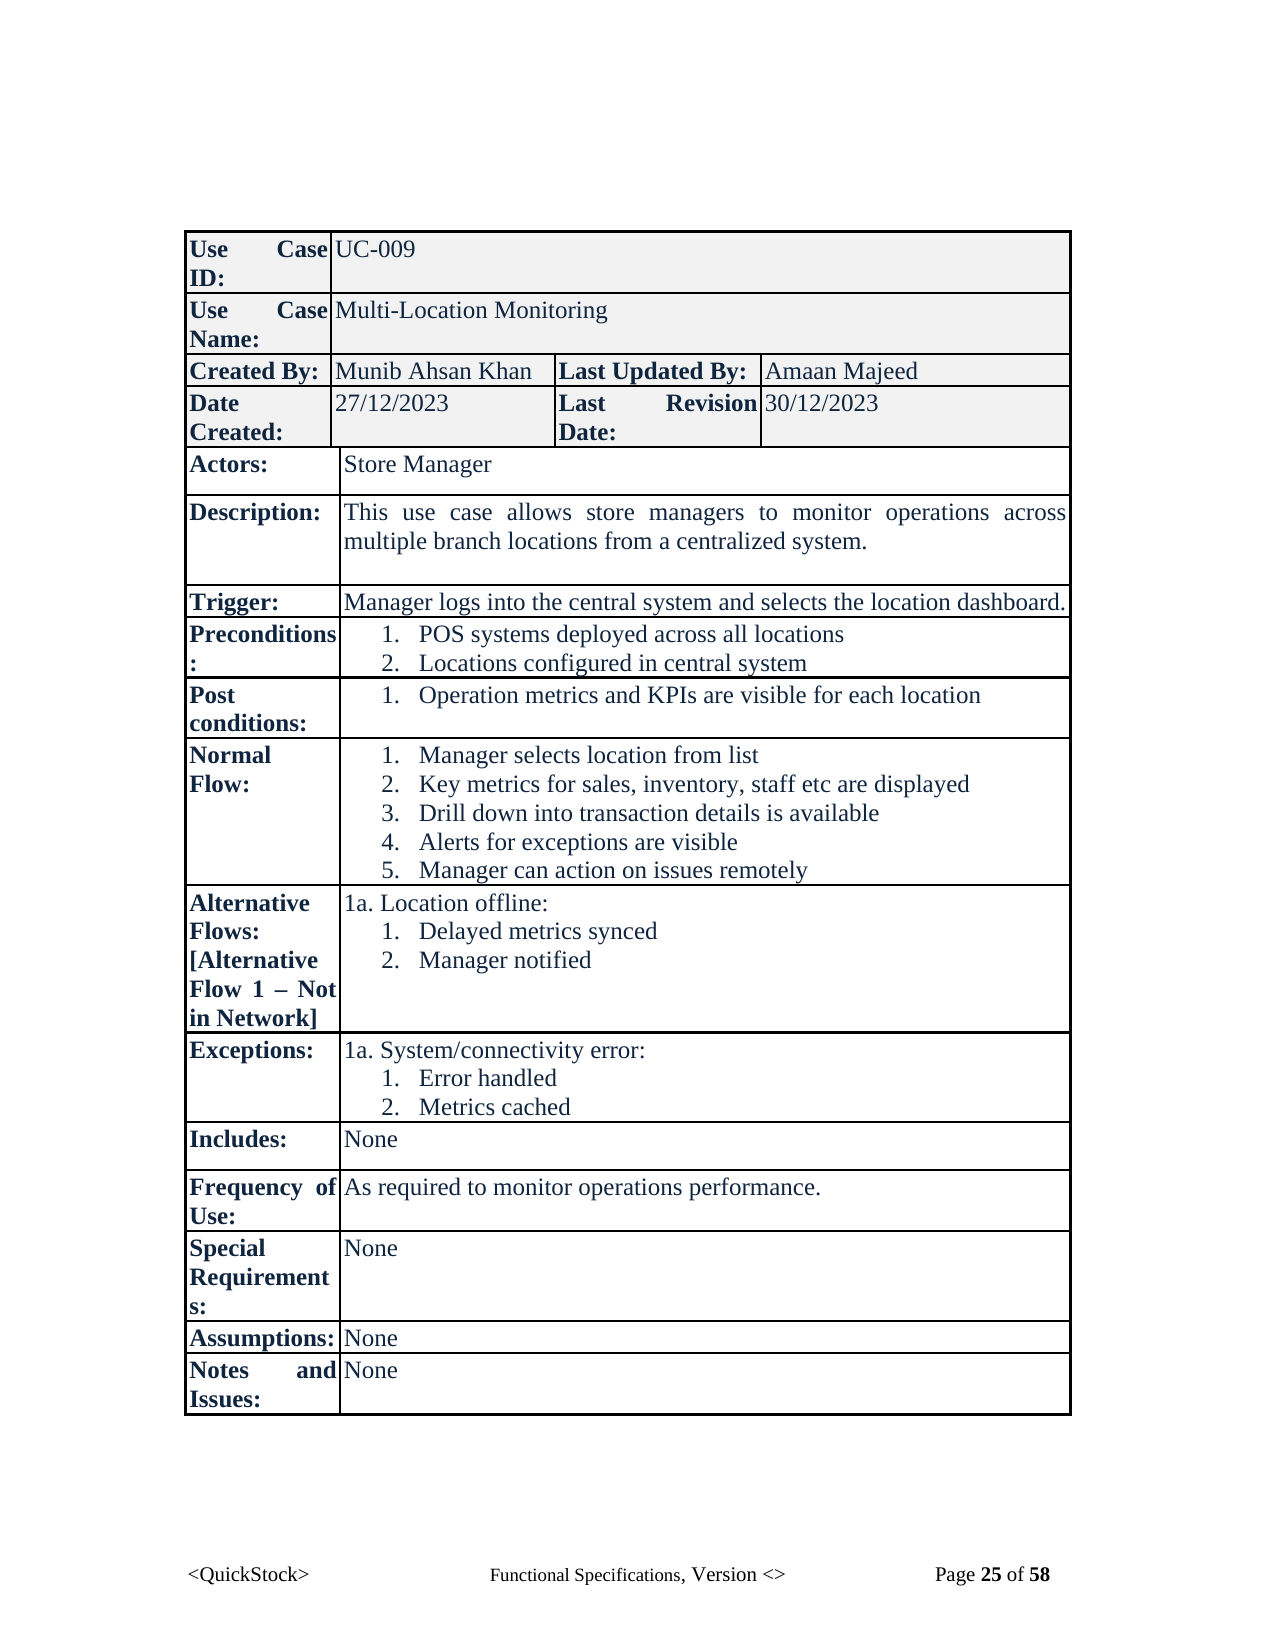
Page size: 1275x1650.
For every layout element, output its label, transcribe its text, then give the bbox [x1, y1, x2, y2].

table_cell 1a. System/connectivity error: Error handled Metrics cached [341, 1034, 1069, 1121]
table_cell Created By: [187, 355, 330, 385]
table_cell POS systems deployed across all locations Locations configured in central system [341, 618, 1069, 676]
table_cell Manager selects location from list Key metrics for sales, inventory, staff etc are displayed Drill down into transaction details is available Alerts for exceptions are visible Manager can action on issues remotely [341, 739, 1069, 884]
table_cell Notes and Issues: [187, 1354, 339, 1412]
table_cell None [341, 1322, 1069, 1352]
table_cell Normal Flow: [187, 739, 339, 884]
table_header Use Case ID: [187, 233, 330, 292]
table_cell Frequency of Use: [187, 1171, 339, 1230]
table_cell None [341, 1354, 1069, 1412]
table_cell 27/12/2023 [332, 387, 554, 446]
table_cell Assumptions: [187, 1322, 339, 1352]
table_cell 1a. Location offline: Delayed metrics synced Manager notified [341, 886, 1069, 1031]
table_cell Trigger: [187, 586, 339, 616]
table_cell Includes: [187, 1123, 339, 1169]
table_cell Manager logs into the central system and selects the location dashboard. [341, 586, 1069, 616]
table_cell Alternative Flows: [Alternative Flow 1 – Not in Network] [187, 886, 339, 1031]
table_cell Amaan Majeed [762, 355, 1069, 385]
table_cell Date Created: [187, 387, 330, 446]
table_cell Last Revision Date: [556, 387, 760, 446]
table_cell As required to monitor operations performance. [341, 1171, 1069, 1230]
table_cell Munib Ahsan Khan [332, 355, 554, 385]
table_cell Preconditions: [187, 618, 339, 676]
table_cell This use case allows store managers to monitor operations across multiple branch locations from a centralized system. [341, 496, 1069, 583]
table_cell None [341, 1232, 1069, 1319]
table_cell Post conditions: [187, 679, 339, 737]
table_cell Multi-Location Monitoring [332, 294, 1069, 353]
table_cell Description: [187, 496, 339, 583]
table_cell Actors: [187, 448, 339, 494]
table_cell Exceptions: [187, 1034, 339, 1121]
table_cell 30/12/2023 [762, 387, 1069, 446]
table_cell None [341, 1123, 1069, 1169]
table_cell Last Updated By: [556, 355, 760, 385]
table_cell Operation metrics and KPIs are visible for each location [341, 679, 1069, 737]
table_cell Store Manager [341, 448, 1069, 494]
table_cell Use Case Name: [187, 294, 330, 353]
table_cell Special Requirements: [187, 1232, 339, 1319]
table_header UC-009 [332, 233, 1069, 292]
